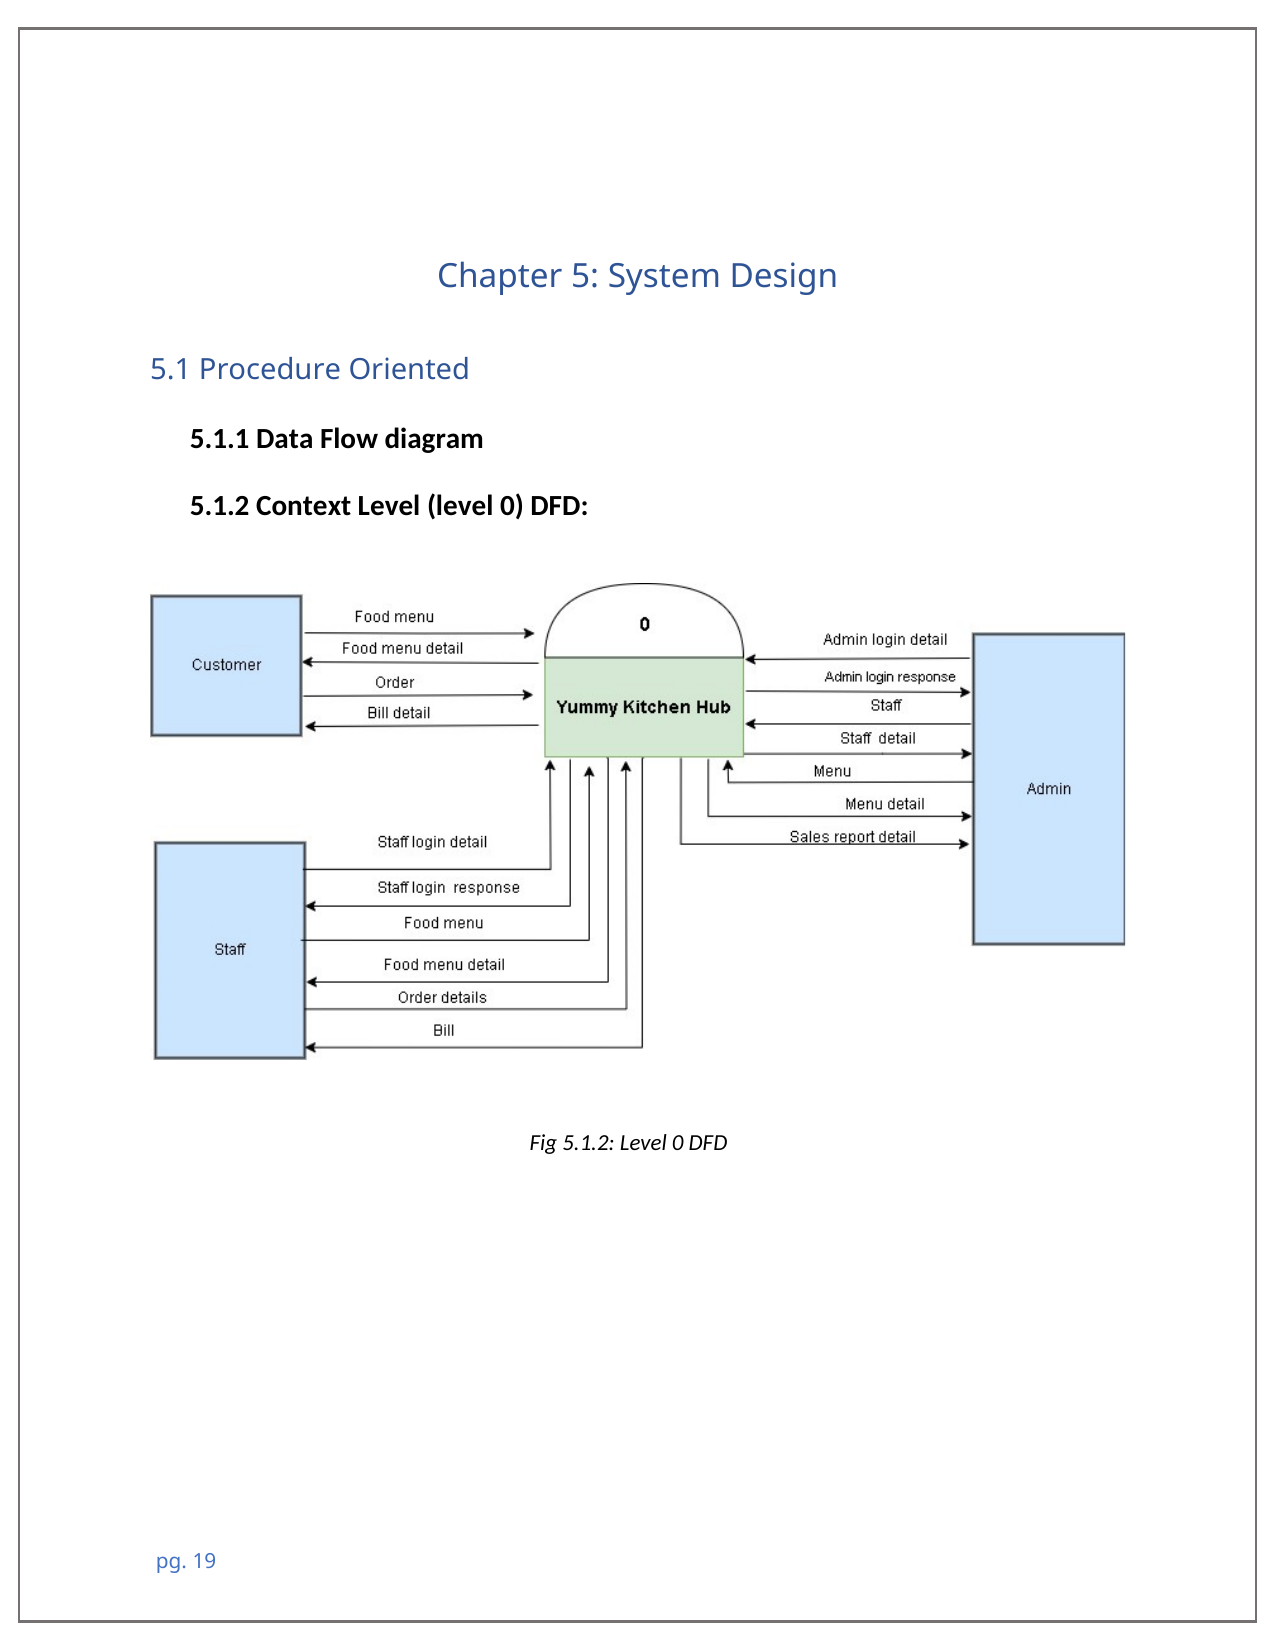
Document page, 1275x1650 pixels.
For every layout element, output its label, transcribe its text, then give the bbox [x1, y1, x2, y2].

subtitle Chapter 5: System Design [150, 252, 1125, 297]
subtitle 5.1 Procedure Oriented [150, 348, 1125, 388]
subtitle 5.1.2 Context Level (level 0) DFD: [150, 487, 1125, 523]
text Fig 5.1.2: Level 0 DFD [375, 1128, 1125, 1156]
subtitle 5.1.1 Data Flow diagram [150, 420, 1125, 456]
picture [150, 583, 1125, 1060]
